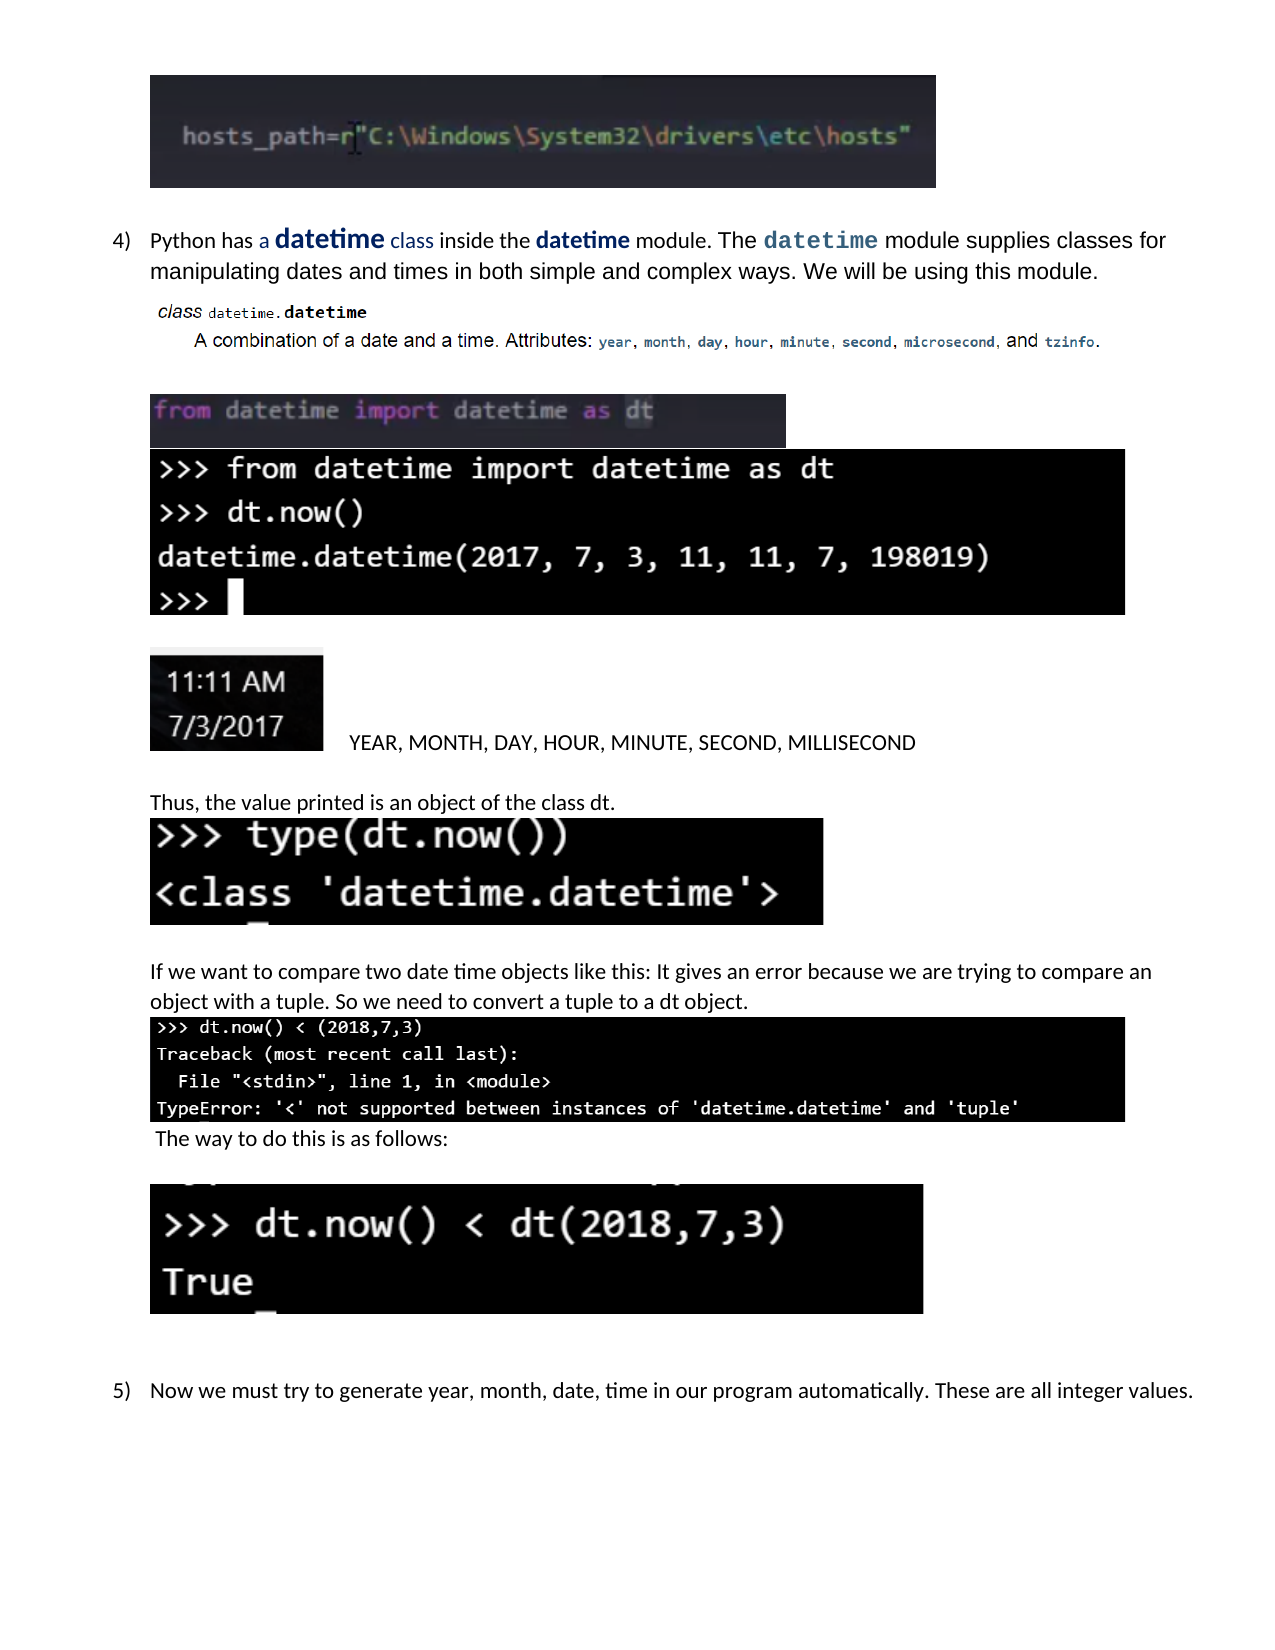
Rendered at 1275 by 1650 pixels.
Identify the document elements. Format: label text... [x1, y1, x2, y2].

picture [150, 449, 1125, 615]
picture [150, 818, 824, 925]
list Now we must try to generate year, month, date, time in our program automatically. These are all integer values. [112, 1376, 1200, 1404]
list The way to do this is as follows: [150, 1124, 1200, 1152]
picture [150, 286, 1125, 362]
picture [150, 1017, 1125, 1122]
picture [150, 647, 324, 751]
list Python has a datetime class inside the datetime module. The datetime module supplies classes for manipulating dates and times in both simple and complex ways. We will be using this module. [112, 220, 1200, 284]
picture [150, 1184, 924, 1314]
list Thus, the value printed is an object of the class dt. [150, 788, 1200, 816]
picture [150, 75, 936, 188]
list If we want to compare two date time objects like this: It gives an error because we are trying to compare an object with a tuple. So we need to convert a tuple to a dt object. [150, 957, 1200, 1015]
picture [150, 394, 786, 448]
